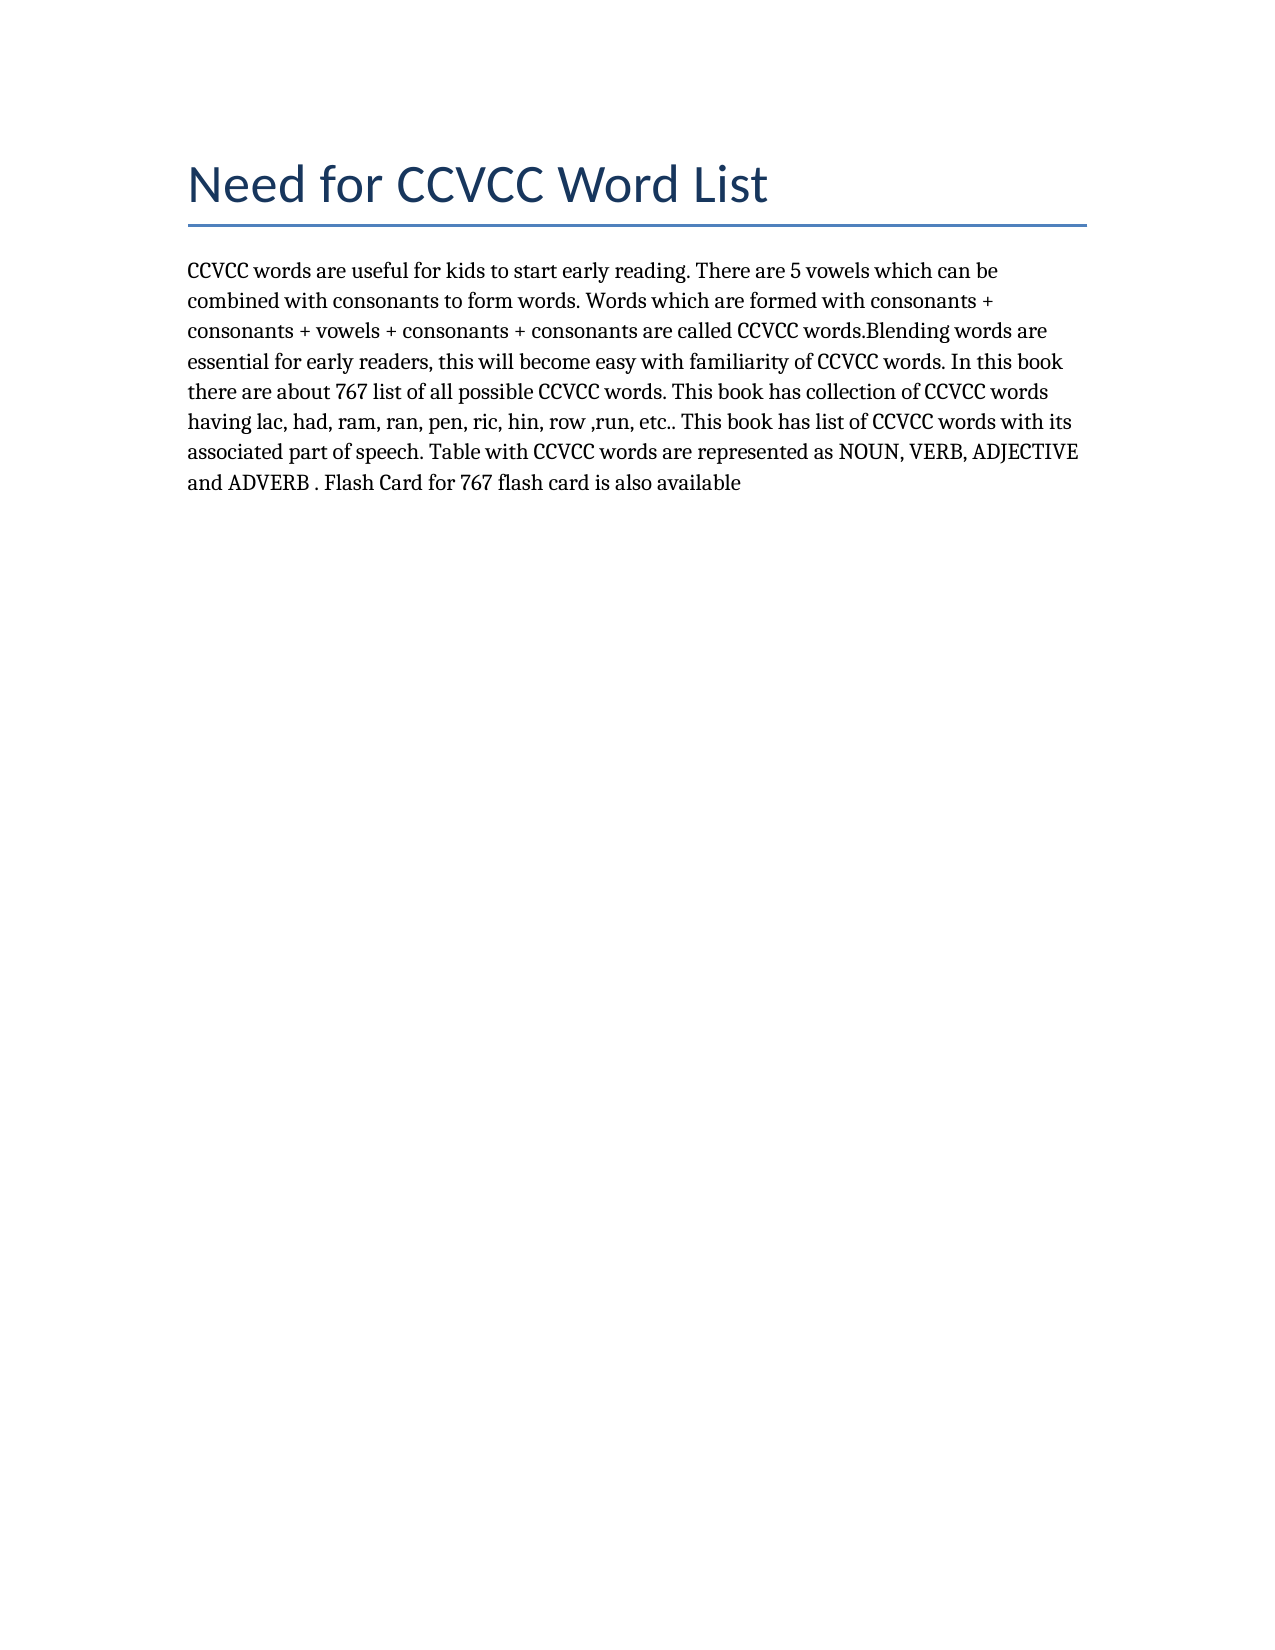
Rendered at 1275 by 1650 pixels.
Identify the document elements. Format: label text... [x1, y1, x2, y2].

title Need for CCVCC Word List [187, 150, 1087, 227]
text CCVCC words are useful for kids to start early reading. There are 5 vowels which can be combined with consonants to form words. Words which are formed with consonants + consonants + vowels + consonants + consonants are called CCVCC words.Blending words are essential for early readers, this will become easy with familiarity of CCVCC words. In this book there are about 767 list of all possible CCVCC words. This book has collection of CCVCC words having lac, had, ram, ran, pen, ric, hin, row ,run, etc.. This book has list of CCVCC words with its associated part of speech. Table with CCVCC words are represented as NOUN, VERB, ADJECTIVE and ADVERB . Flash Card for 767 flash card is also available [187, 258, 1087, 496]
